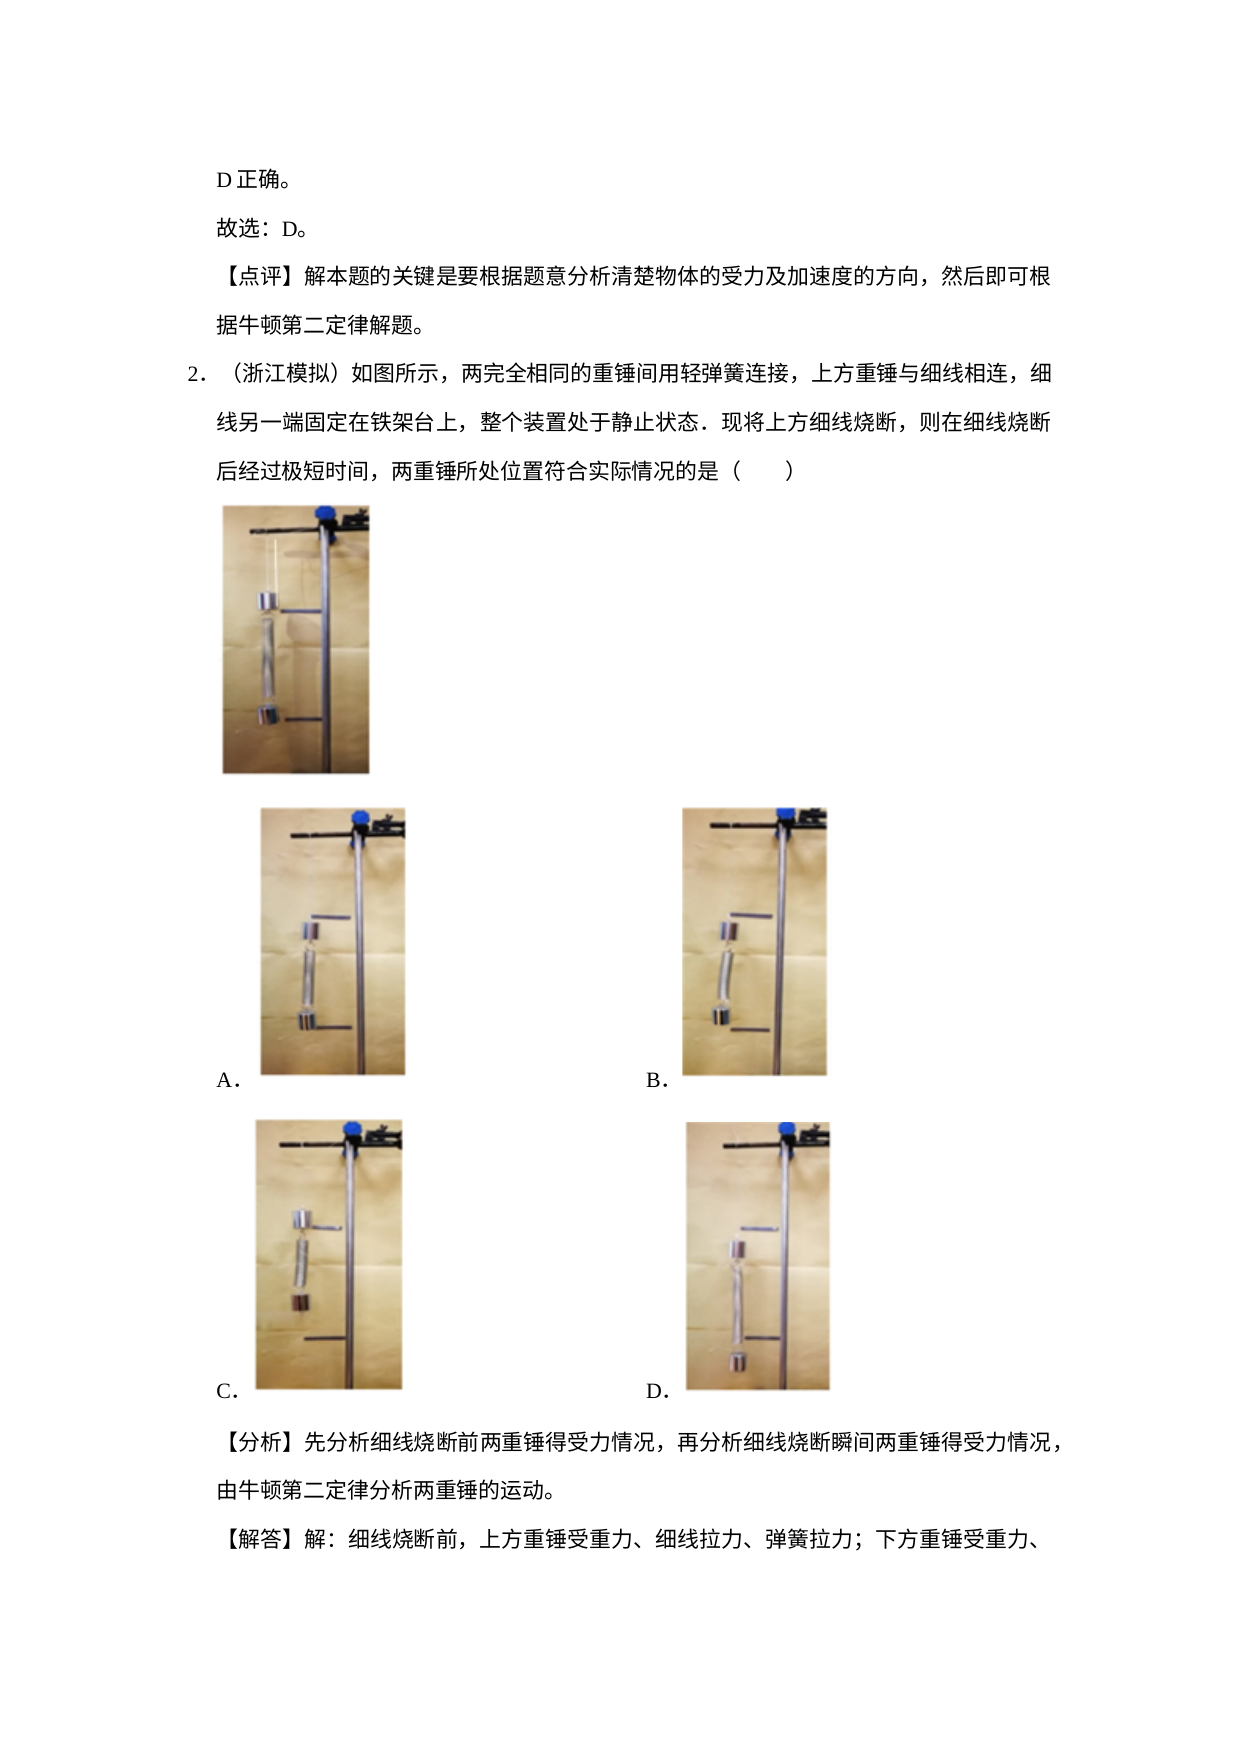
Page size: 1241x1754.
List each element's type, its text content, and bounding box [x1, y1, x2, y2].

picture [216, 501, 376, 780]
picture [683, 1122, 836, 1396]
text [216, 162, 1053, 194]
text 【分析】先分析细线烧断前两重锤得受力情况，再分析细线烧断瞬间两重锤得受力情况，由牛顿第二定律分析两重锤的运动。 [216, 1424, 1053, 1505]
picture [252, 1115, 409, 1396]
text 故选：D。 [216, 210, 1053, 243]
text 【点评】解本题的关键是要根据题意分析清楚物体的受力及加速度的方向，然后即可根据牛顿第二定律解题。 [216, 259, 1053, 340]
picture [253, 807, 412, 1081]
text 2．（浙江模拟）如图所示，两完全相同的重锤间用轻弹簧连接，上方重锤与细线相连，细线另一端固定在铁架台上，整个装置处于静止状态．现将上方细线烧断，则在细线烧断后经过极短时间，两重锤所处位置符合实际情况的是（ ） [187, 356, 1053, 486]
picture [682, 807, 837, 1081]
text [216, 1521, 1053, 1554]
